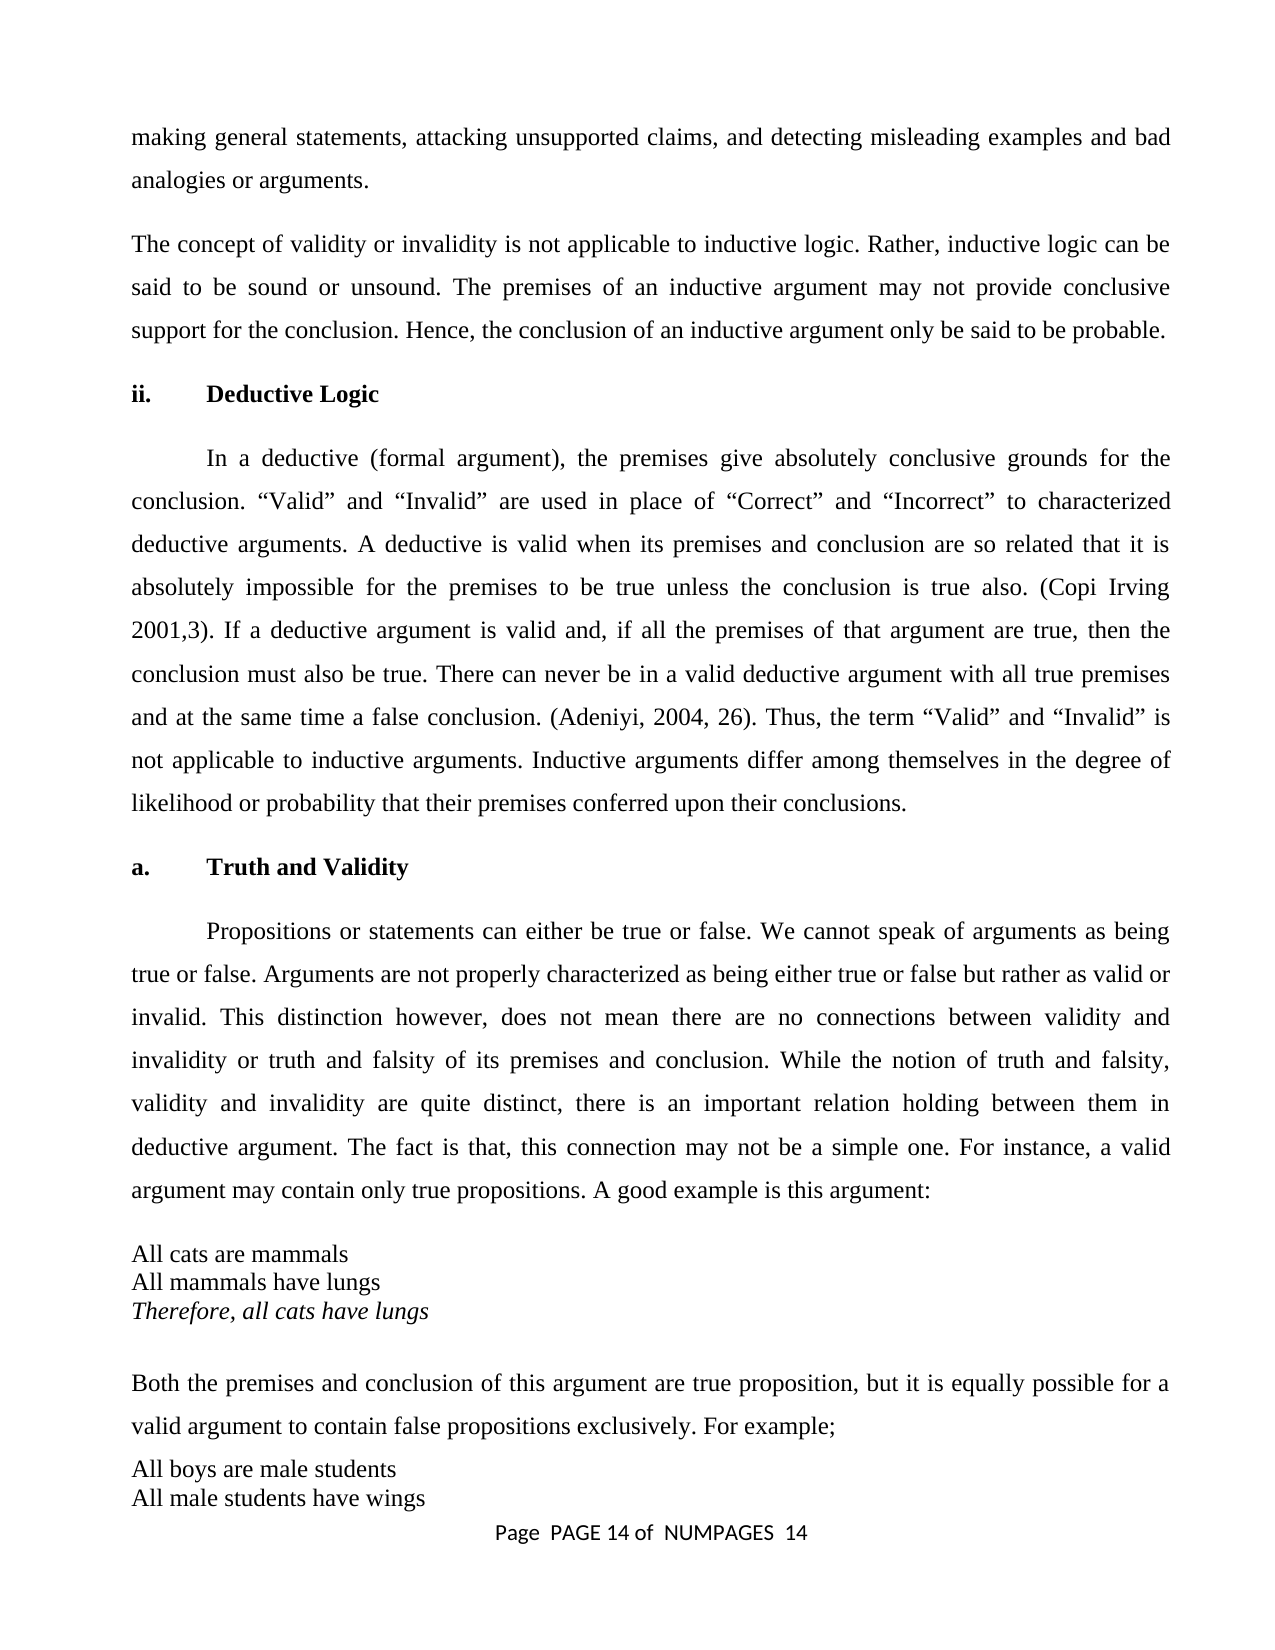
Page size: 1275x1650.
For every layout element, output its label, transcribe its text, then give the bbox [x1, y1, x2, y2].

text Propositions or statements can either be true or false. We cannot speak of arguments as being true or false. Arguments are not properly characterized as being either true or false but rather as valid or invalid. This distinction however, does not mean there are no connections between validity and invalidity or truth and falsity of its premises and conclusion. While the notion of truth and falsity, validity and invalidity are quite distinct, there is an important relation holding between them in deductive argument. The fact is that, this connection may not be a simple one. For instance, a valid argument may contain only true propositions. A good example is this argument: [131, 916, 1172, 1203]
text All cats are mammals [131, 1239, 1172, 1267]
list Truth and Validity [131, 852, 1172, 881]
text Both the premises and conclusion of this argument are true proposition, but it is equally possible for a valid argument to contain false propositions exclusively. For example; [131, 1368, 1172, 1440]
list Deductive Logic [131, 379, 1172, 408]
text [131, 122, 1172, 194]
text All mammals have lungs [131, 1267, 1172, 1296]
text All male students have wings [131, 1483, 1172, 1512]
text In a deductive (formal argument), the premises give absolutely conclusive grounds for the conclusion. “Valid” and “Invalid” are used in place of “Correct” and “Incorrect” to characterized deductive arguments. A deductive is valid when its premises and conclusion are so related that it is absolutely impossible for the premises to be true unless the conclusion is true also. (Copi Irving 2001,3). If a deductive argument is valid and, if all the premises of that argument are true, then the conclusion must also be true. There can never be in a valid deductive argument with all true premises and at the same time a false conclusion. (Adeniyi, 2004, 26). Thus, the term “Valid” and “Invalid” is not applicable to inductive arguments. Inductive arguments differ among themselves in the degree of likelihood or probability that their premises conferred upon their conclusions. [131, 443, 1172, 817]
text All boys are male students [131, 1454, 1172, 1483]
text Therefore, all cats have lungs [131, 1296, 1172, 1325]
text The concept of validity or invalidity is not applicable to inductive logic. Rather, inductive logic can be said to be sound or unsound. The premises of an inductive argument may not provide conclusive support for the conclusion. Hence, the conclusion of an inductive argument only be said to be probable. [131, 229, 1172, 344]
